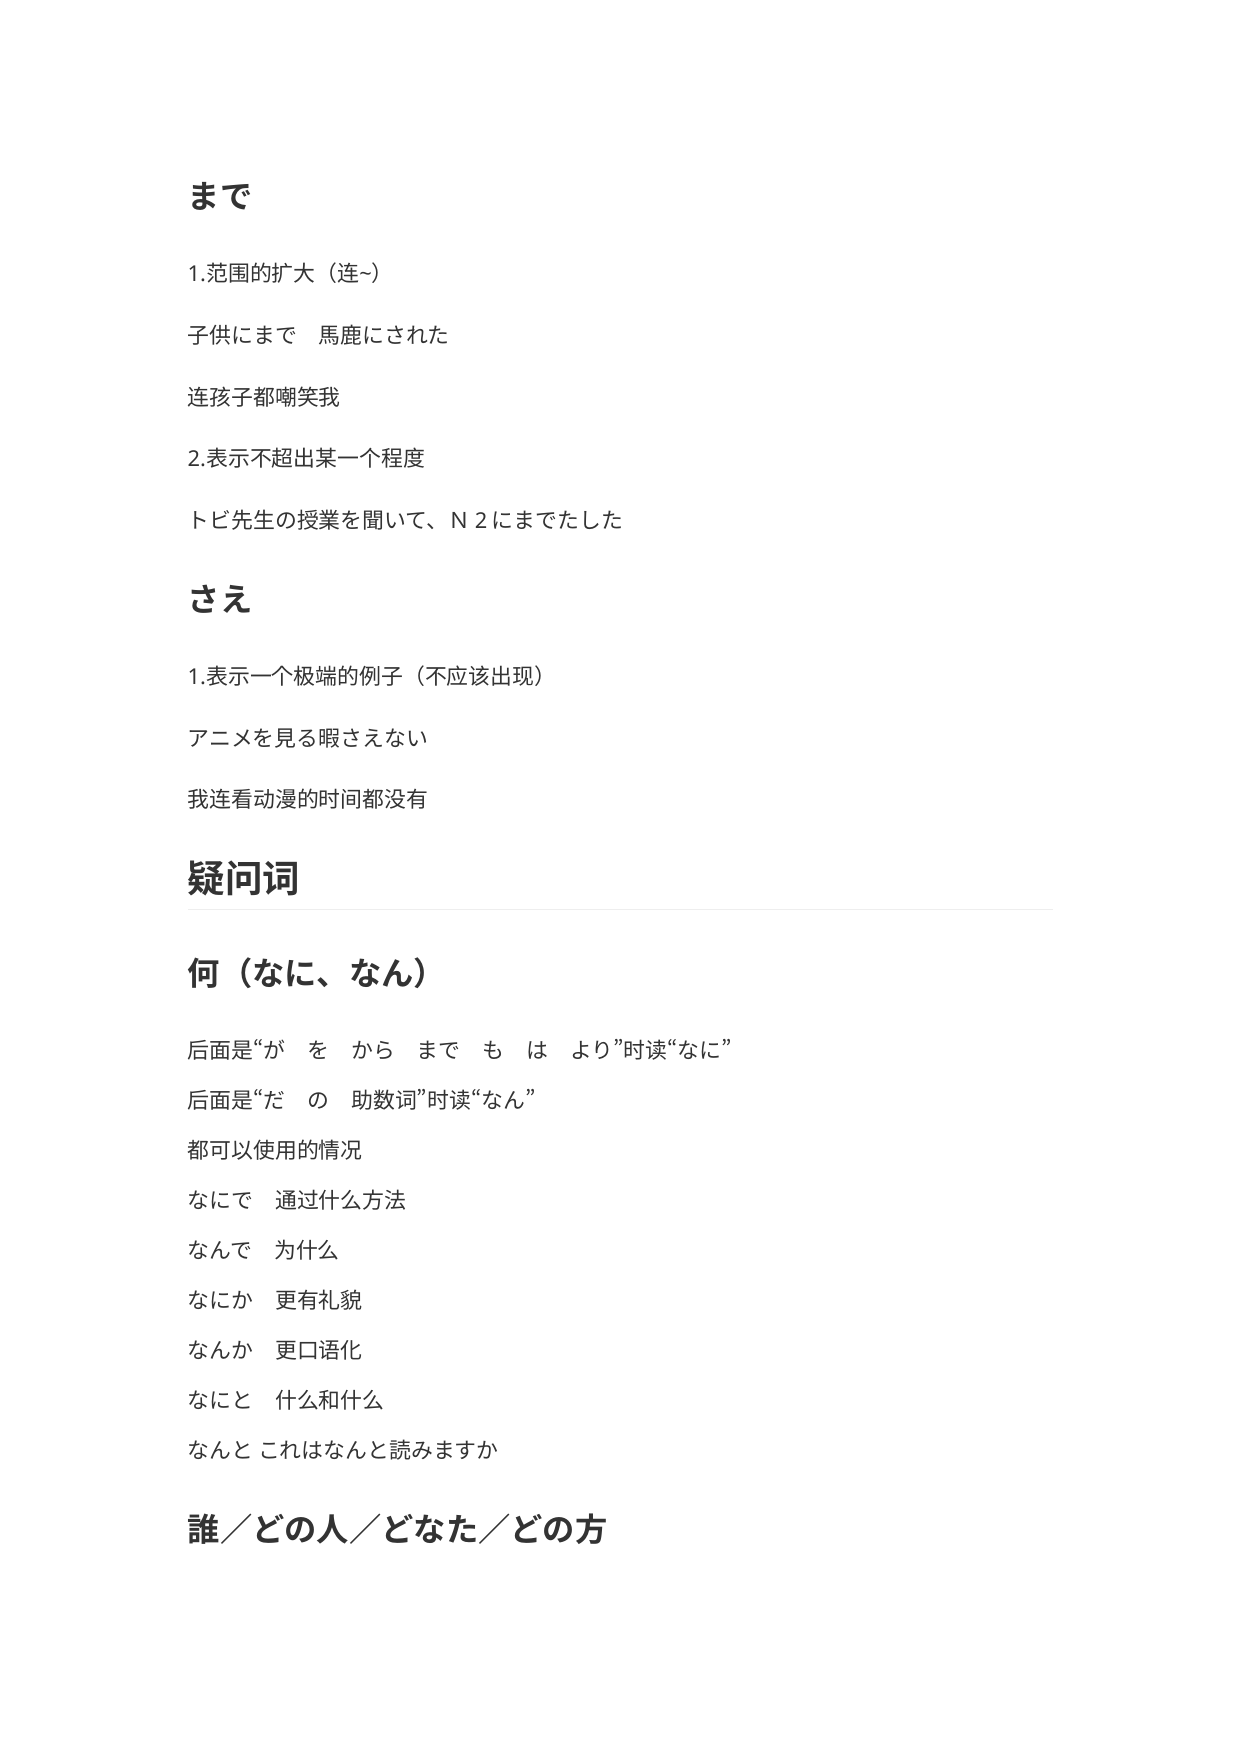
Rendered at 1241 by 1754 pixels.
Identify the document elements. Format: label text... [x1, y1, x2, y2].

text なにで 通过什么方法 [187, 1183, 1053, 1216]
text 1.范围的扩大（连~） [187, 256, 1053, 289]
text 连孩子都嘲笑我 [187, 379, 1053, 412]
text アニメを見る暇さえない [187, 720, 1053, 753]
text 后面是“が を から まで も は より”时读“なに” [187, 1033, 1053, 1066]
text 1.表示一个极端的例子（不应该出现） [187, 659, 1053, 691]
text 我连看动漫的时间都没有 [187, 782, 1053, 814]
text なんで 为什么 [187, 1233, 1053, 1266]
text トビ先生の授業を聞いて、Ｎ2にまでたした [187, 503, 1053, 535]
text 后面是“だ の 助数词”时读“なん” [187, 1083, 1053, 1116]
text なにか 更有礼貌 [187, 1283, 1053, 1316]
text なにと 什么和什么 [187, 1383, 1053, 1416]
text なんと これはなんと読みますか [187, 1433, 1053, 1466]
text 2.表示不超出某一个程度 [187, 441, 1053, 474]
subtitle 疑问词 [187, 844, 1053, 910]
text 子供にまで 馬鹿にされた [187, 318, 1053, 350]
subtitle 何（なに、なん） [187, 939, 1053, 1004]
text なんか 更口语化 [187, 1333, 1053, 1366]
subtitle まで [187, 162, 1053, 227]
subtitle 誰／どの人／どなた／どの方 [187, 1495, 1053, 1560]
subtitle さえ [187, 564, 1053, 629]
text 都可以使用的情况 [187, 1133, 1053, 1166]
